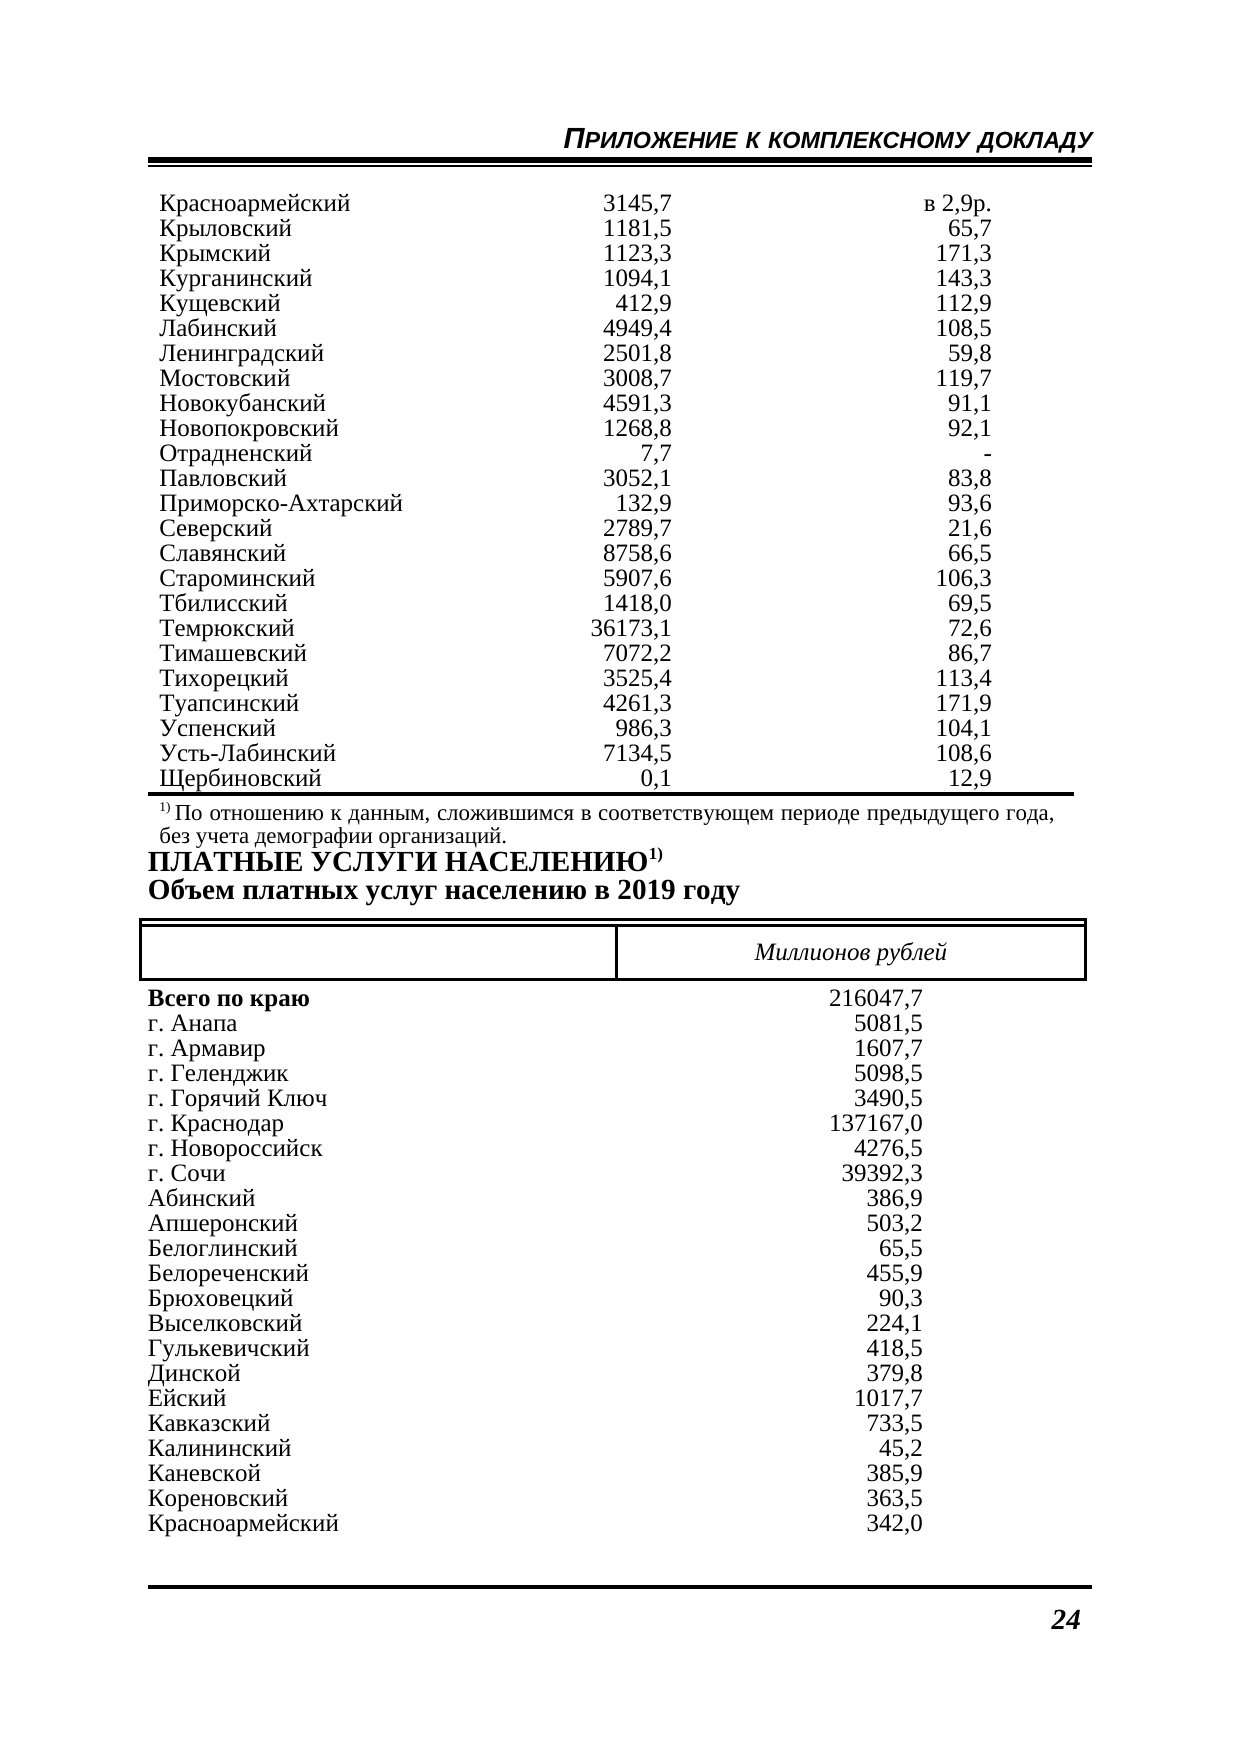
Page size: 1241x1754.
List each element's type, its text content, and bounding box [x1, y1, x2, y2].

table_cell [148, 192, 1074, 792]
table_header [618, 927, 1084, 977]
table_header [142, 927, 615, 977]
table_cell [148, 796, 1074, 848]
subtitle ПЛАТНЫЕ УСЛУГИ НАСЕЛЕНИЮ1) [148, 848, 1092, 877]
subtitle Объем платных услуг населению в 2019 году [148, 877, 1092, 905]
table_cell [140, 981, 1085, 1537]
